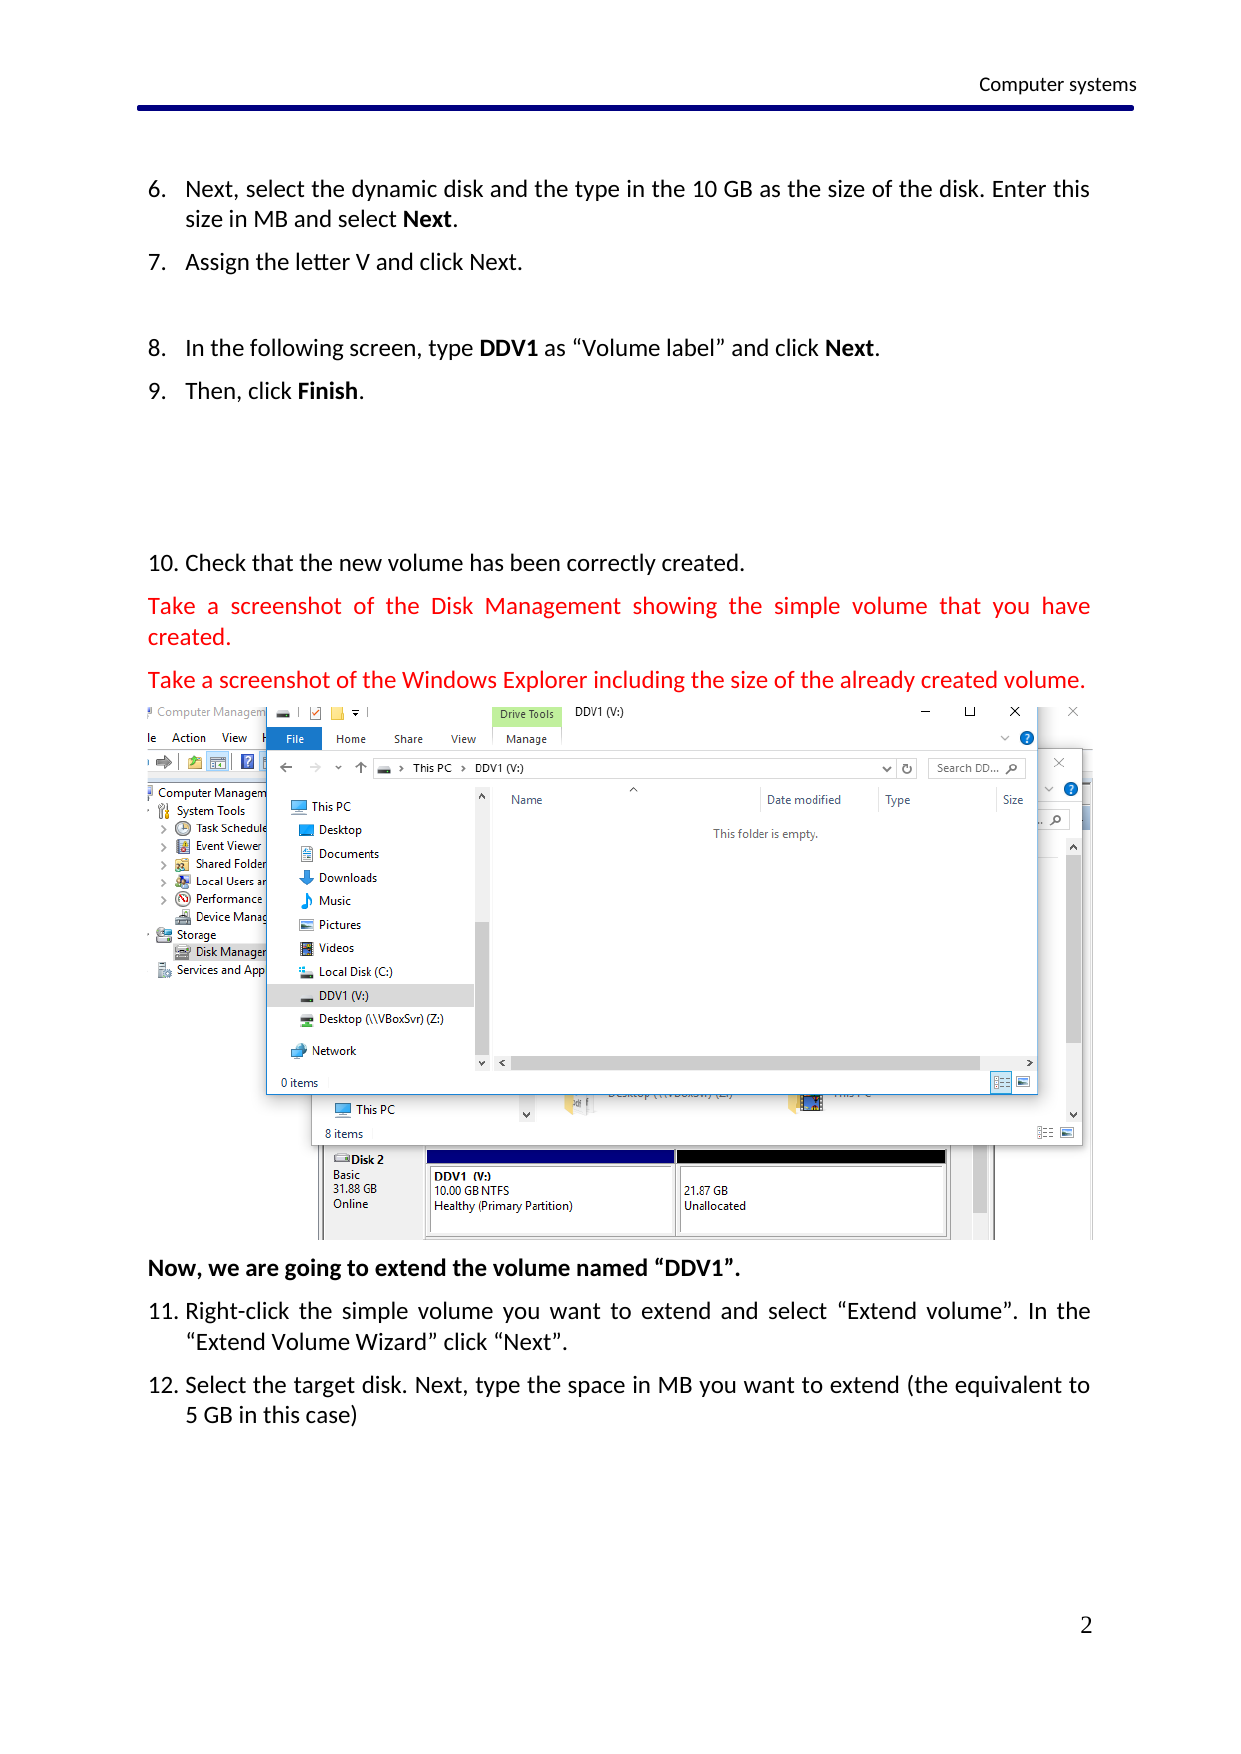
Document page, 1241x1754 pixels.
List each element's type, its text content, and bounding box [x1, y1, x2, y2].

list Assign the letter V and click Next. [148, 246, 1092, 277]
list Right-click the simple volume you want to extend and select “Extend volume”. In the “Extend Volume Wizard” click “Next”. [148, 1295, 1092, 1356]
list Select the target disk. Next, type the space in MB you want to extend (the equivalent to 5 GB in this case) [148, 1369, 1092, 1430]
list Take a screenshot of the Windows Explorer including the size of the already created volume. [148, 664, 1092, 694]
list In the following screen, type DDV1 as “Volume label” and click Next. [148, 332, 1092, 363]
list Take a screenshot of the Disk Management showing the simple volume that you have created. [148, 591, 1092, 652]
list Then, click Finish. [148, 375, 1092, 406]
picture [147, 707, 1093, 1240]
list Next, select the dynamic disk and the type in the 10 GB as the size of the disk. Enter this size in MB and select Next. [148, 173, 1092, 234]
list Now, we are going to extend the volume named “DDV1”. [148, 1252, 1092, 1283]
list Check that the new volume has been correctly created. [148, 547, 1092, 578]
